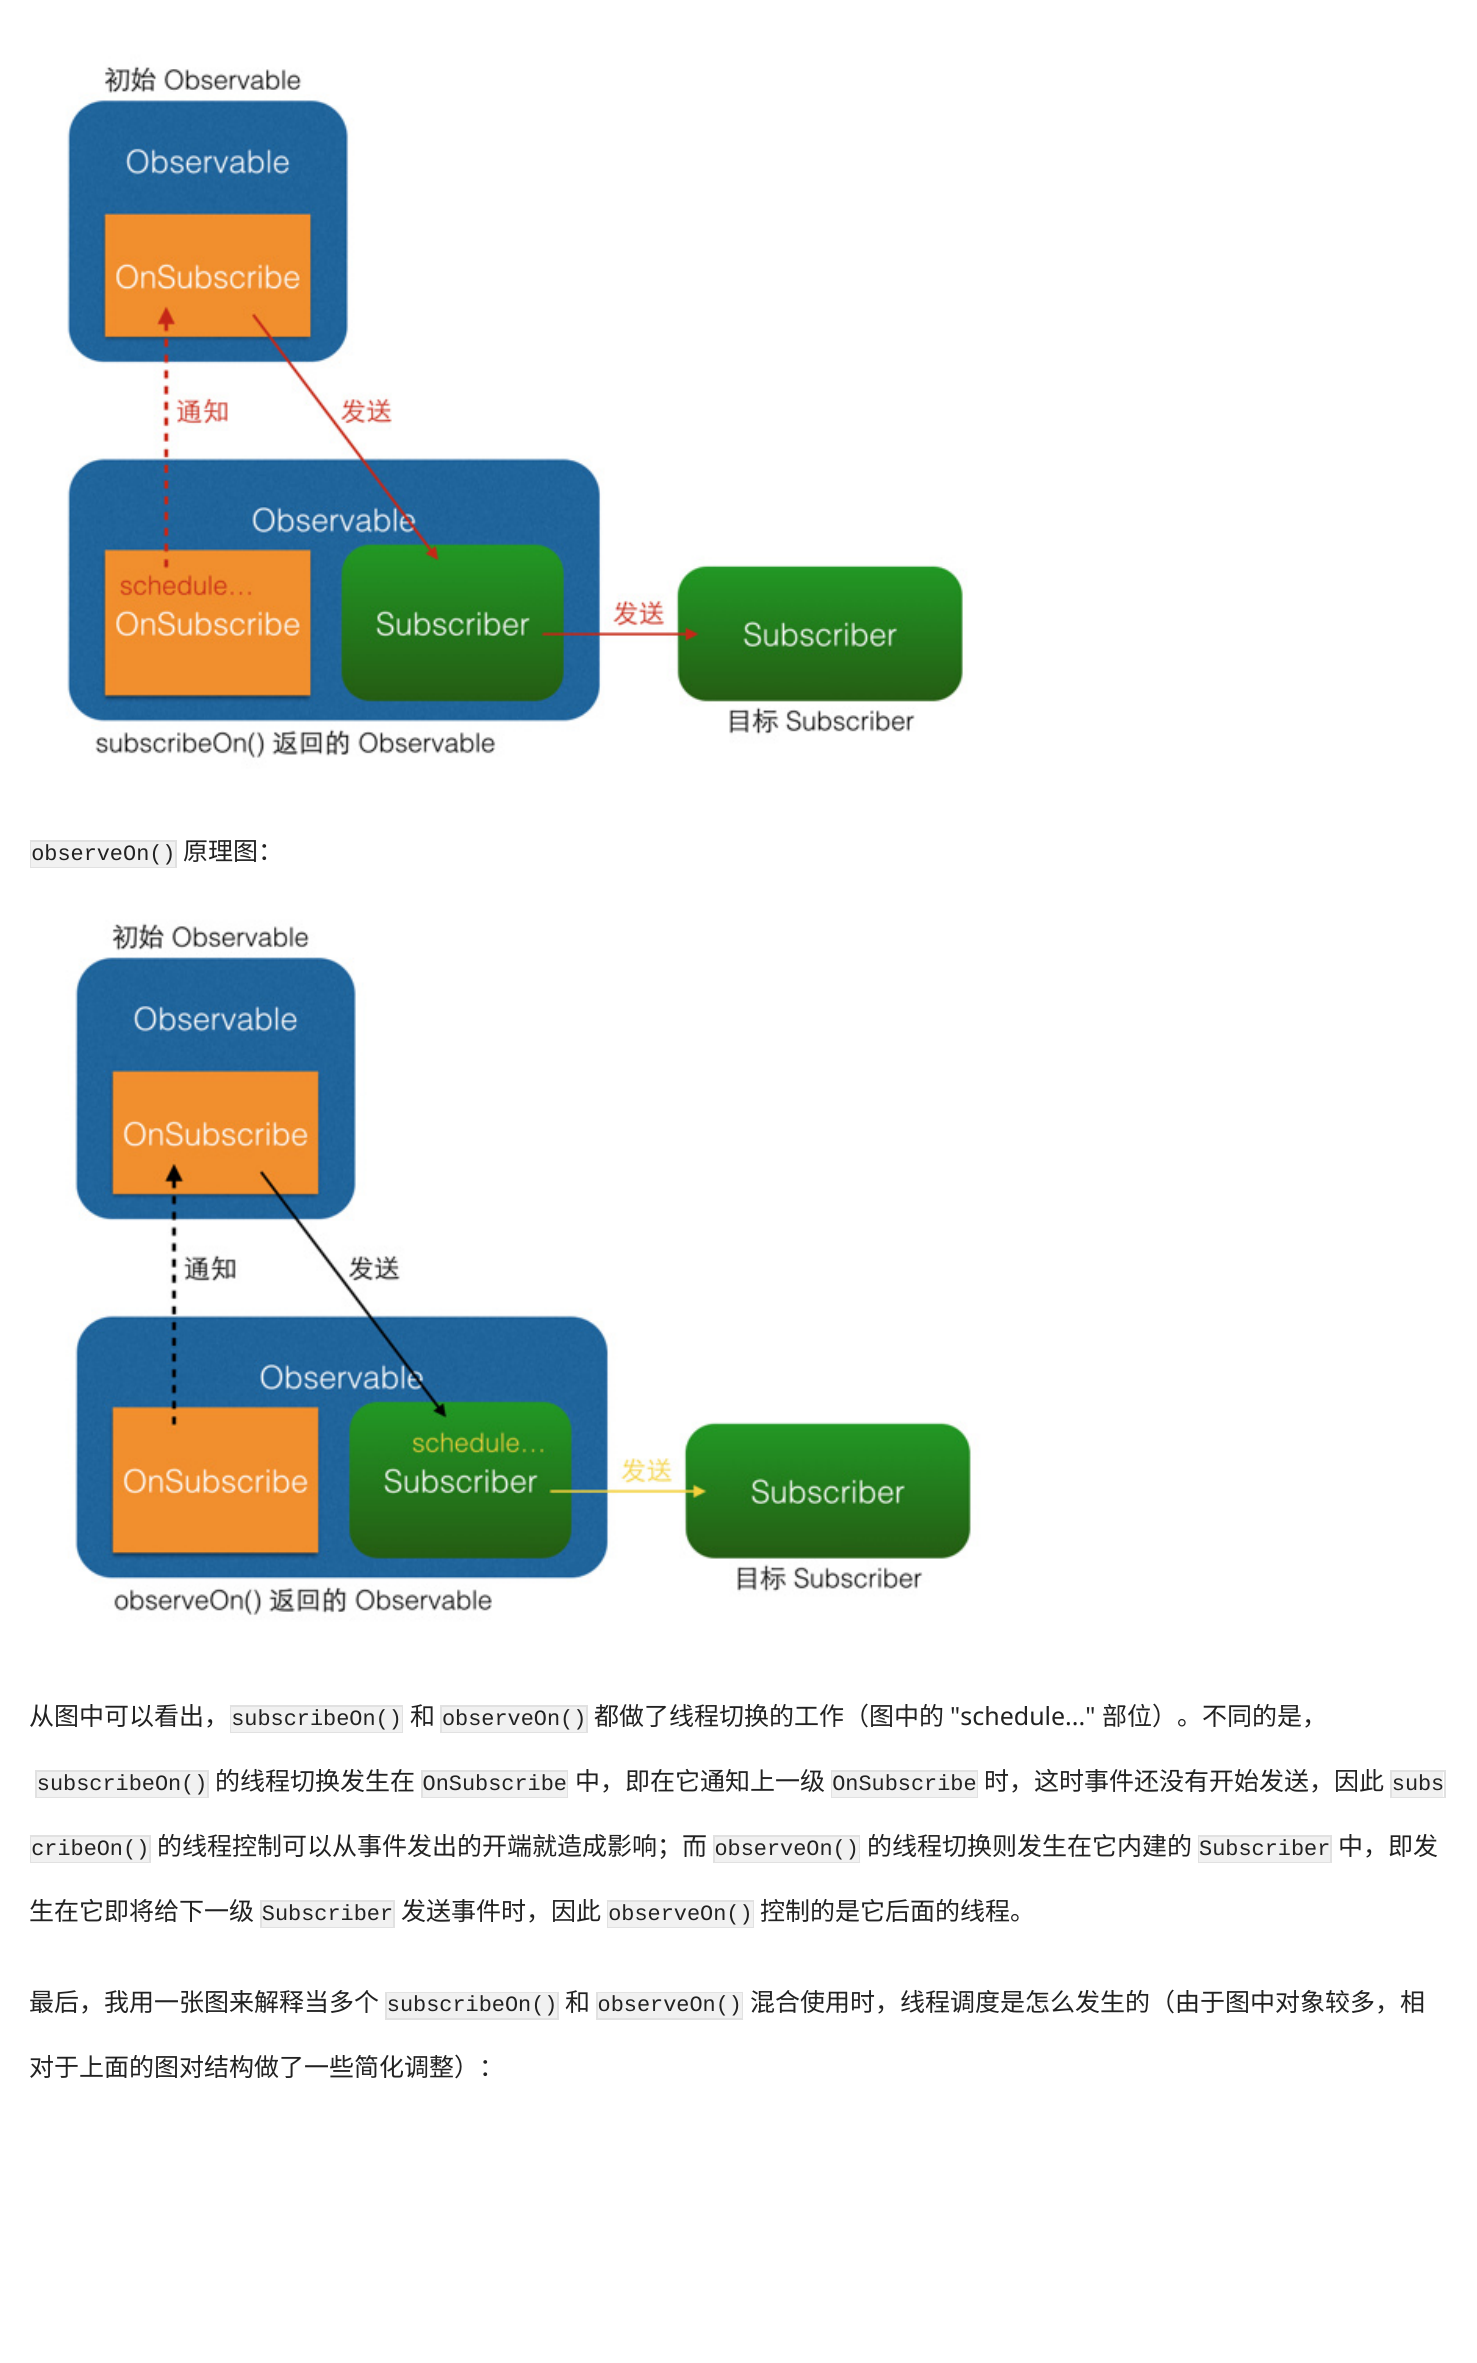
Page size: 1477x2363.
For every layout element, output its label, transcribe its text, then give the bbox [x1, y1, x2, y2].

picture [29, 43, 1002, 786]
text observeOn() 原理图： [29, 817, 1447, 882]
text 从图中可以看出，subscribeOn() 和 observeOn() 都做了线程切换的工作（图中的 "schedule..." 部位）。不同的是， subscribeOn() 的线程切换发生在 OnSubscribe 中，即在它通知上一级 OnSubscribe 时，这时事件还没有开始发送，因此 subscribeOn() 的线程控制可以从事件发出的开端就造成影响；而 observeOn() 的线程切换则发生在它内建的 Subscriber 中，即发生在它即将给下一级 Subscriber 发送事件时，因此 observeOn() 控制的是它后面的线程。 [29, 1682, 1447, 1942]
text 最后，我用一张图来解释当多个 subscribeOn() 和 observeOn() 混合使用时，线程调度是怎么发生的（由于图中对象较多，相对于上面的图对结构做了一些简化调整）： [29, 1968, 1447, 2098]
picture [29, 908, 1016, 1637]
